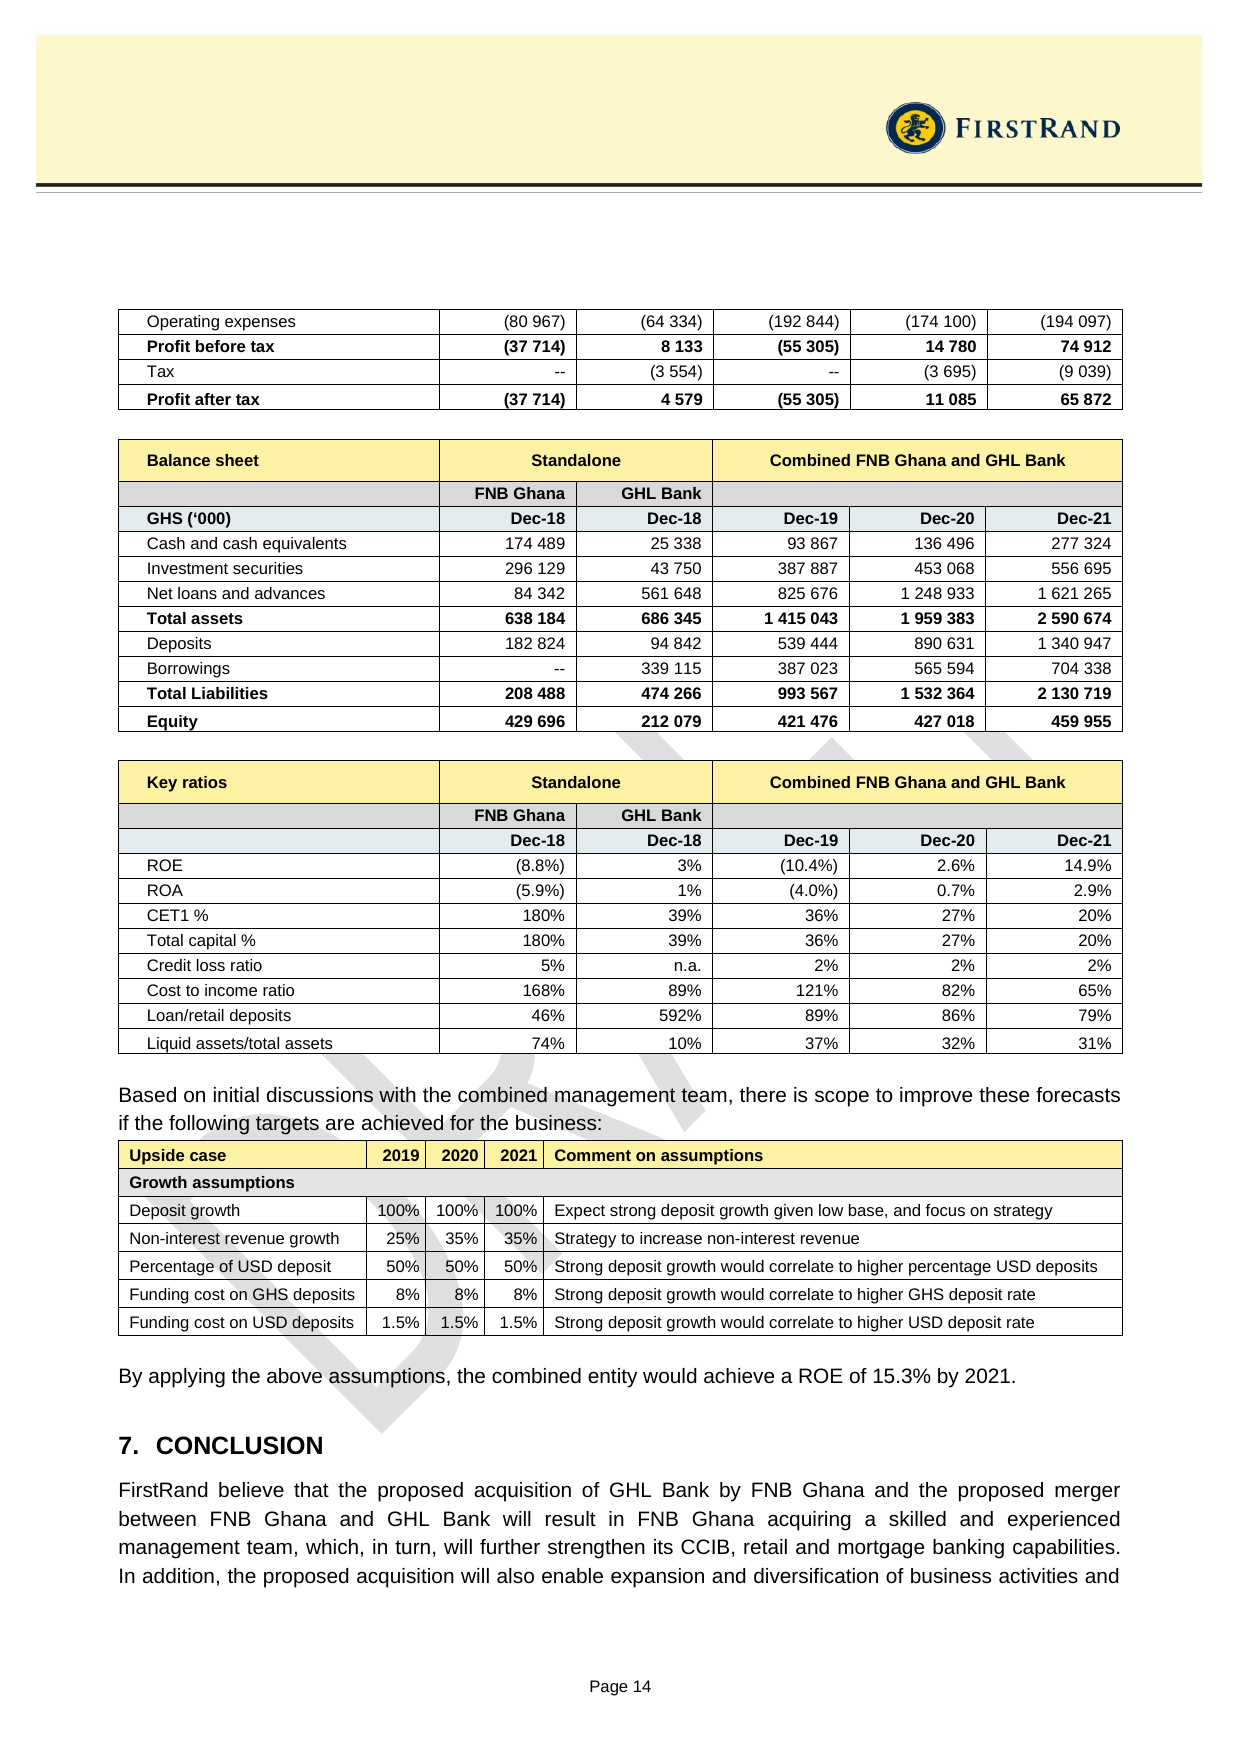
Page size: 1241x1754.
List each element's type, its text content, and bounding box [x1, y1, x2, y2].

table_cell 1% [577, 879, 712, 903]
table_cell ROE [119, 854, 439, 878]
table_cell 84 342 [440, 582, 576, 606]
table_cell (80 967) [440, 310, 576, 334]
table_cell 5% [440, 954, 576, 978]
table_cell (3 695) [851, 360, 987, 384]
table_cell 890 631 [850, 632, 985, 656]
table_cell 100% [367, 1197, 425, 1223]
table_cell 1 959 383 [850, 607, 985, 631]
table_cell 89% [713, 1004, 849, 1028]
table_cell [713, 804, 849, 828]
table_cell 35% [485, 1224, 543, 1251]
table_cell [986, 804, 1122, 828]
table_cell Profit after tax [119, 385, 439, 409]
table_cell 2% [713, 954, 849, 978]
table_cell 31% [987, 1029, 1122, 1053]
table_cell Funding cost on GHS deposits [119, 1280, 366, 1307]
table_cell [849, 804, 986, 828]
table_cell 65 872 [988, 385, 1122, 409]
table_cell Dec-21 [987, 829, 1122, 853]
table_cell Dec-20 [850, 507, 985, 531]
table_cell 3% [577, 854, 712, 878]
picture [0, 0, 1237, 220]
table_cell 20% [987, 929, 1122, 953]
table_cell 474 266 [577, 682, 712, 706]
table_cell 32% [850, 1029, 986, 1053]
table_cell Strategy to increase non-interest revenue [544, 1224, 1122, 1251]
table_cell 1 415 043 [713, 607, 849, 631]
table_cell 539 444 [713, 632, 849, 656]
table_header Comment on assumptions [544, 1141, 1122, 1168]
table_cell Deposit growth [119, 1197, 366, 1223]
table_cell 74% [440, 1029, 576, 1053]
table_cell Dec-20 [850, 829, 986, 853]
table_cell 20% [987, 904, 1122, 928]
table_header Standalone [440, 761, 712, 803]
table_cell Liquid assets/total assets [119, 1029, 439, 1053]
table_header Standalone [440, 440, 712, 481]
table_cell 1.5% [485, 1308, 543, 1334]
table_cell 638 184 [440, 607, 576, 631]
table_cell 429 696 [440, 707, 576, 731]
table_cell Growth assumptions [119, 1169, 367, 1196]
table_cell 1 340 947 [986, 632, 1122, 656]
table_cell 453 068 [850, 557, 985, 581]
table_cell 36% [713, 929, 849, 953]
table_cell (174 100) [851, 310, 987, 334]
table_cell -- [440, 657, 576, 681]
table_cell 100% [485, 1197, 543, 1223]
table_cell 339 115 [577, 657, 712, 681]
table_cell (192 844) [714, 310, 850, 334]
table_cell Dec-18 [440, 829, 576, 853]
table_cell Credit loss ratio [119, 954, 439, 978]
table_header Combined FNB Ghana and GHL Bank [713, 761, 1122, 803]
table_cell GHL Bank [577, 804, 712, 828]
table_cell 427 018 [850, 707, 985, 731]
table_cell 825 676 [713, 582, 849, 606]
table_cell [713, 482, 849, 506]
table_cell 50% [485, 1252, 543, 1279]
table_cell (5.9%) [440, 879, 576, 903]
table_cell [367, 1169, 425, 1196]
table_cell 1 248 933 [850, 582, 985, 606]
table_cell 0.7% [850, 879, 986, 903]
table_cell 39% [577, 929, 712, 953]
table_cell 387 023 [713, 657, 849, 681]
table_cell (8.8%) [440, 854, 576, 878]
table_cell 14.9% [987, 854, 1122, 878]
table_cell 2 130 719 [986, 682, 1122, 706]
text Based on initial discussions with the combined management team, there is scope to improve these forecasts if the following targets are achieved for the business: [118, 1082, 1122, 1135]
table_cell Tax [119, 360, 439, 384]
table_cell Dec-18 [577, 507, 712, 531]
table_cell 10% [577, 1029, 712, 1053]
table_cell 686 345 [577, 607, 712, 631]
table_cell 11 085 [851, 385, 987, 409]
table_cell Dec-18 [577, 829, 712, 853]
table_cell 421 476 [713, 707, 849, 731]
table_cell Total capital % [119, 929, 439, 953]
table_cell 79% [987, 1004, 1122, 1028]
table_cell 2 590 674 [986, 607, 1122, 631]
table_cell 174 489 [440, 532, 576, 556]
table_cell 50% [367, 1252, 425, 1279]
table_cell (3 554) [577, 360, 713, 384]
table_cell 387 887 [713, 557, 849, 581]
table_cell Borrowings [119, 657, 439, 681]
table_cell Total Liabilities [119, 682, 439, 706]
table_cell Strong deposit growth would correlate to higher USD deposit rate [544, 1308, 1122, 1334]
table_cell 2% [987, 954, 1122, 978]
table_cell Dec-19 [713, 507, 849, 531]
table_cell (55 305) [714, 335, 850, 359]
table_cell Investment securities [119, 557, 439, 581]
table_cell (10.4%) [713, 854, 849, 878]
table_cell 46% [440, 1004, 576, 1028]
table_cell 8% [426, 1280, 484, 1307]
table_cell 212 079 [577, 707, 712, 731]
table_cell 277 324 [986, 532, 1122, 556]
table_cell [986, 482, 1122, 506]
table_cell 82% [850, 979, 986, 1003]
table_cell Expect strong deposit growth given low base, and focus on strategy [544, 1197, 1122, 1223]
table_cell -- [440, 360, 576, 384]
table_cell 8% [367, 1280, 425, 1307]
table_cell 35% [426, 1224, 484, 1251]
table_cell ROA [119, 879, 439, 903]
table_cell 65% [987, 979, 1122, 1003]
table_cell GHS (‘000) [119, 507, 439, 531]
table_cell Equity [119, 707, 439, 731]
table_cell 86% [850, 1004, 986, 1028]
table_cell Strong deposit growth would correlate to higher percentage USD deposits [544, 1252, 1122, 1279]
table_cell 94 842 [577, 632, 712, 656]
table_cell 121% [713, 979, 849, 1003]
table_cell 39% [577, 904, 712, 928]
table_cell [543, 1169, 1122, 1196]
table_cell 89% [577, 979, 712, 1003]
table_cell 25 338 [577, 532, 712, 556]
table_cell CET1 % [119, 904, 439, 928]
table_cell FNB Ghana [440, 804, 576, 828]
table_cell 592% [577, 1004, 712, 1028]
table_cell 1.5% [367, 1308, 425, 1334]
table_cell -- [714, 360, 850, 384]
table_cell 37% [713, 1029, 849, 1053]
table_cell 8% [485, 1280, 543, 1307]
table_cell n.a. [577, 954, 712, 978]
table_header Combined FNB Ghana and GHL Bank [713, 440, 1122, 481]
table_cell 14 780 [851, 335, 987, 359]
table_cell 459 955 [986, 707, 1122, 731]
table_cell 50% [426, 1252, 484, 1279]
table_cell 2.9% [987, 879, 1122, 903]
table_cell 74 912 [988, 335, 1122, 359]
table_cell 565 594 [850, 657, 985, 681]
table_cell [119, 804, 439, 828]
table_cell 1 621 265 [986, 582, 1122, 606]
table_cell 208 488 [440, 682, 576, 706]
table_cell [484, 1169, 543, 1196]
table_cell 100% [426, 1197, 484, 1223]
table_cell [425, 1169, 484, 1196]
table_cell (194 097) [988, 310, 1122, 334]
table_cell GHL Bank [577, 482, 712, 506]
table_cell Dec-18 [440, 507, 576, 531]
table_cell Net loans and advances [119, 582, 439, 606]
table_cell Percentage of USD deposit [119, 1252, 366, 1279]
table_cell 4 579 [577, 385, 713, 409]
table_cell Cash and cash equivalents [119, 532, 439, 556]
table_cell 27% [850, 904, 986, 928]
table_cell [119, 482, 439, 506]
table_cell 1 532 364 [850, 682, 985, 706]
table_cell 182 824 [440, 632, 576, 656]
table_cell FNB Ghana [440, 482, 576, 506]
table_cell 180% [440, 904, 576, 928]
table_header Key ratios [119, 761, 439, 803]
table_header 2019 [367, 1141, 425, 1168]
table_cell (37 714) [440, 335, 576, 359]
table_header Balance sheet [119, 440, 439, 481]
table_cell Dec-19 [713, 829, 849, 853]
table_cell Dec-21 [986, 507, 1122, 531]
table_cell 180% [440, 929, 576, 953]
table_cell 2% [850, 954, 986, 978]
table_cell 561 648 [577, 582, 712, 606]
table_cell Total assets [119, 607, 439, 631]
table_cell (9 039) [988, 360, 1122, 384]
table_cell 704 338 [986, 657, 1122, 681]
table_cell (37 714) [440, 385, 576, 409]
table_cell [119, 829, 439, 853]
table_cell Non-interest revenue growth [119, 1224, 366, 1251]
table_cell 27% [850, 929, 986, 953]
table_cell 2.6% [850, 854, 986, 878]
table_cell 1.5% [426, 1308, 484, 1334]
table_cell 36% [713, 904, 849, 928]
table_cell Strong deposit growth would correlate to higher GHS deposit rate [544, 1280, 1122, 1307]
table_header 2020 [426, 1141, 484, 1168]
subtitle CONCLUSION [118, 1431, 1122, 1459]
table_cell [849, 482, 986, 506]
table_cell Deposits [119, 632, 439, 656]
table_cell (55 305) [714, 385, 850, 409]
table_header Upside case [119, 1141, 366, 1168]
table_cell (4.0%) [713, 879, 849, 903]
table_cell (64 334) [577, 310, 713, 334]
table_cell 556 695 [986, 557, 1122, 581]
table_cell Operating expenses [119, 310, 439, 334]
table_cell 296 129 [440, 557, 576, 581]
table_cell 168% [440, 979, 576, 1003]
table_cell Funding cost on USD deposits [119, 1308, 366, 1334]
table_cell Profit before tax [119, 335, 439, 359]
table_cell 993 567 [713, 682, 849, 706]
table_cell 25% [367, 1224, 425, 1251]
table_cell 43 750 [577, 557, 712, 581]
table_cell 93 867 [713, 532, 849, 556]
table_cell Loan/retail deposits [119, 1004, 439, 1028]
table_cell 136 496 [850, 532, 985, 556]
table_cell Cost to income ratio [119, 979, 439, 1003]
table_cell 8 133 [577, 335, 713, 359]
text By applying the above assumptions, the combined entity would achieve a ROE of 15.3% by 2021. [118, 1364, 1122, 1388]
table_header 2021 [485, 1141, 543, 1168]
